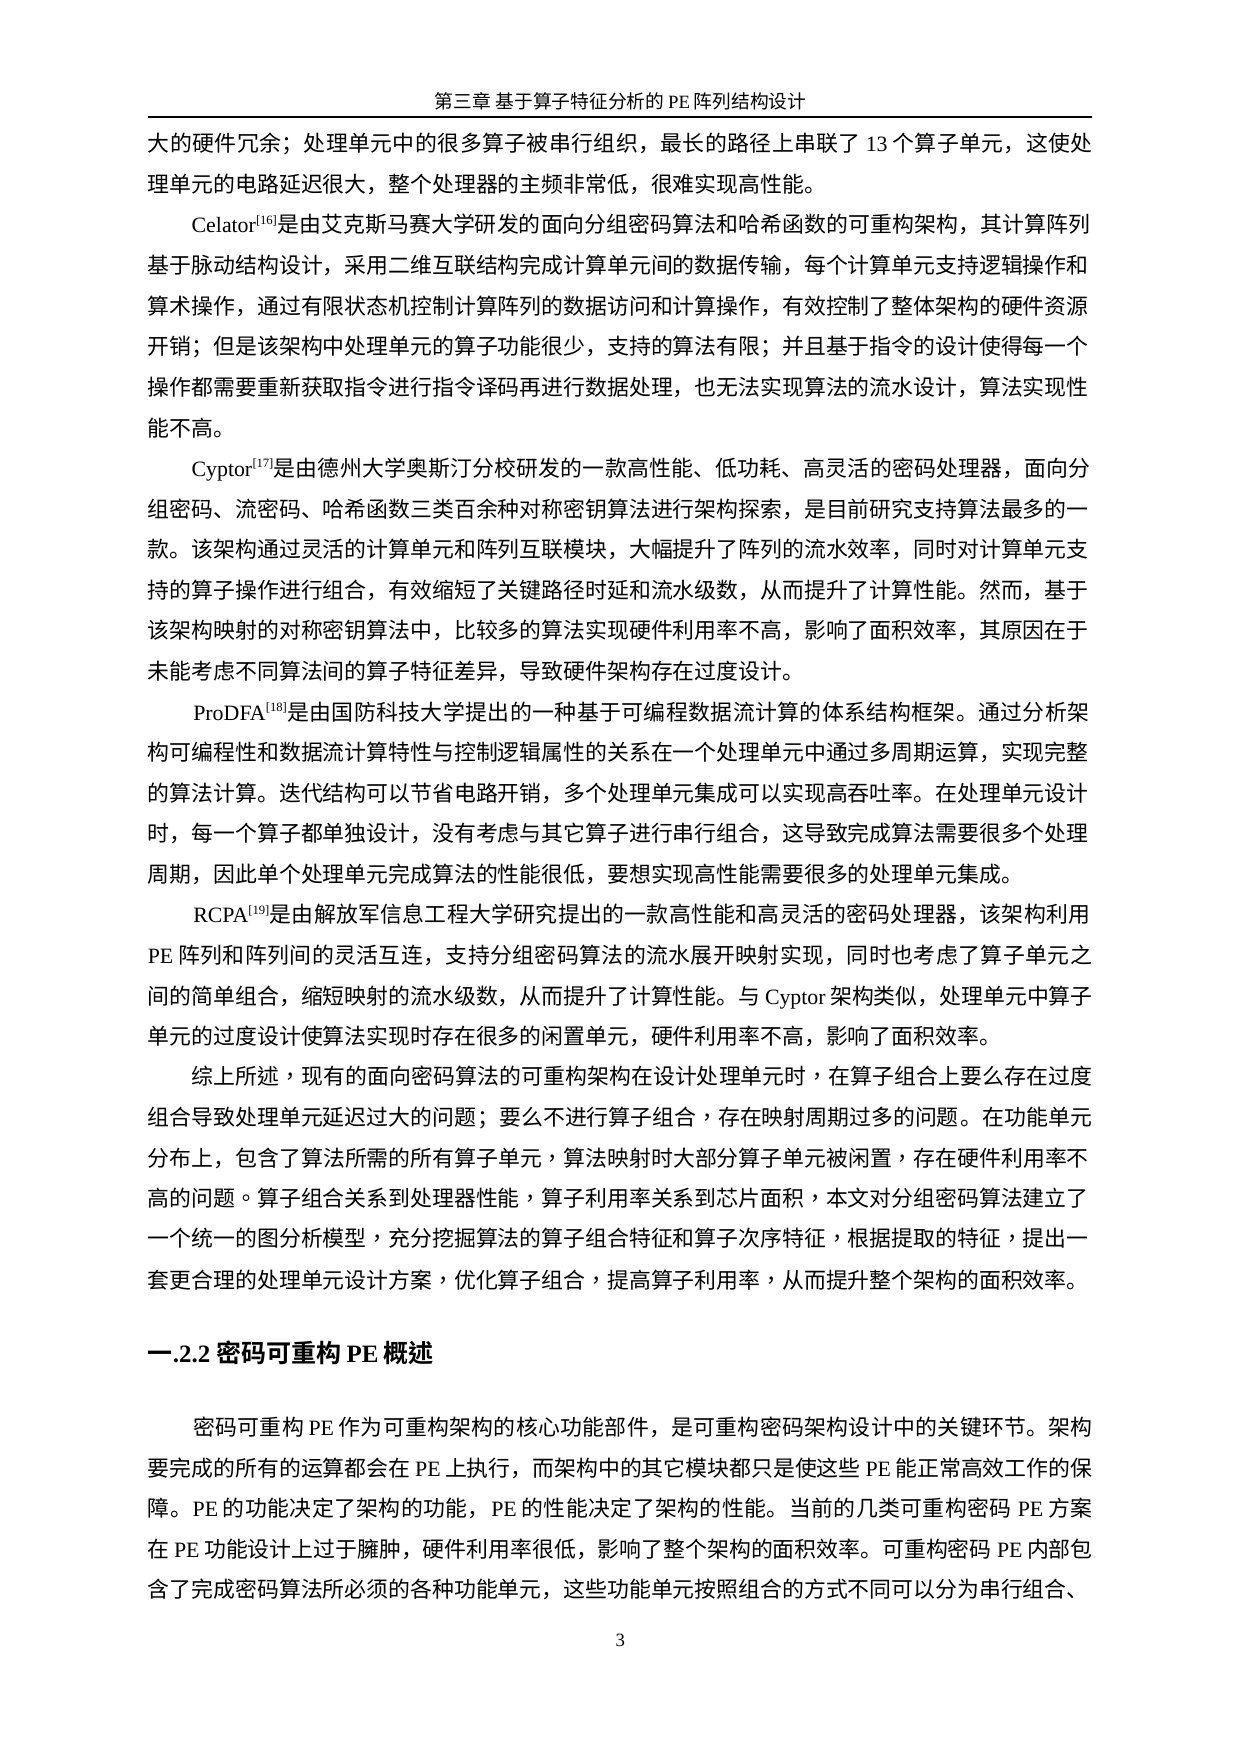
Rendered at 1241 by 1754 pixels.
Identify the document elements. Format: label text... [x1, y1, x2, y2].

text Celator[16]是由艾克斯马赛大学研发的面向分组密码算法和哈希函数的可重构架构，其计算阵列基于脉动结构设计，采用二维互联结构完成计算单元间的数据传输，每个计算单元支持逻辑操作和算术操作，通过有限状态机控制计算阵列的数据访问和计算操作，有效控制了整体架构的硬件资源开销；但是该架构中处理单元的算子功能很少，支持的算法有限；并且基于指令的设计使得每一个操作都需要重新获取指令进行指令译码再进行数据处理，也无法实现算法的流水设计，算法实现性能不高。 [148, 207, 1092, 443]
text RCPA[19]是由解放军信息工程大学研究提出的一款高性能和高灵活的密码处理器，该架构利用PE阵列和阵列间的灵活互连，支持分组密码算法的流水展开映射实现，同时也考虑了算子单元之间的简单组合，缩短映射的流水级数，从而提升了计算性能。与Cyptor架构类似，处理单元中算子单元的过度设计使算法实现时存在很多的闲置单元，硬件利用率不高，影响了面积效率。 [148, 897, 1092, 1051]
text ProDFA[18]是由国防科技大学提出的一种基于可编程数据流计算的体系结构框架。通过分析架构可编程性和数据流计算特性与控制逻辑属性的关系在一个处理单元中通过多周期运算，实现完整的算法计算。迭代结构可以节省电路开销，多个处理单元集成可以实现高吞吐率。在处理单元设计时，每一个算子都单独设计，没有考虑与其它算子进行串行组合，这导致完成算法需要很多个处理周期，因此单个处理单元完成算法的性能很低，要想实现高性能需要很多的处理单元集成。 [148, 694, 1092, 889]
text Cyptor[17]是由德州大学奥斯汀分校研发的一款高性能、低功耗、高灵活的密码处理器，面向分组密码、流密码、哈希函数三类百余种对称密钥算法进行架构探索，是目前研究支持算法最多的一款。该架构通过灵活的计算单元和阵列互联模块，大幅提升了阵列的流水效率，同时对计算单元支持的算子操作进行组合，有效缩短了关键路径时延和流水级数，从而提升了计算性能。然而，基于该架构映射的对称密钥算法中，比较多的算法实现硬件利用率不高，影响了面积效率，其原因在于未能考虑不同算法间的算子特征差异，导致硬件架构存在过度设计。 [148, 451, 1092, 686]
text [148, 126, 1092, 199]
text 综上所述，现有的面向密码算法的可重构架构在设计处理单元时，在算子组合上要么存在过度组合导致处理单元延迟过大的问题；要么不进行算子组合，存在映射周期过多的问题。在功能单元分布上，包含了算法所需的所有算子单元，算法映射时大部分算子单元被闲置，存在硬件利用率不高的问题。算子组合关系到处理器性能，算子利用率关系到芯片面积，本文对分组密码算法建立了一个统一的图分析模型，充分挖掘算法的算子组合特征和算子次序特征，根据提取的特征，提出一套更合理的处理单元设计方案，优化算子组合，提高算子利用率，从而提升整个架构的面积效率。 [148, 1059, 1092, 1295]
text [148, 1409, 1092, 1604]
text 密码可重构PE概述 [148, 1319, 1092, 1384]
